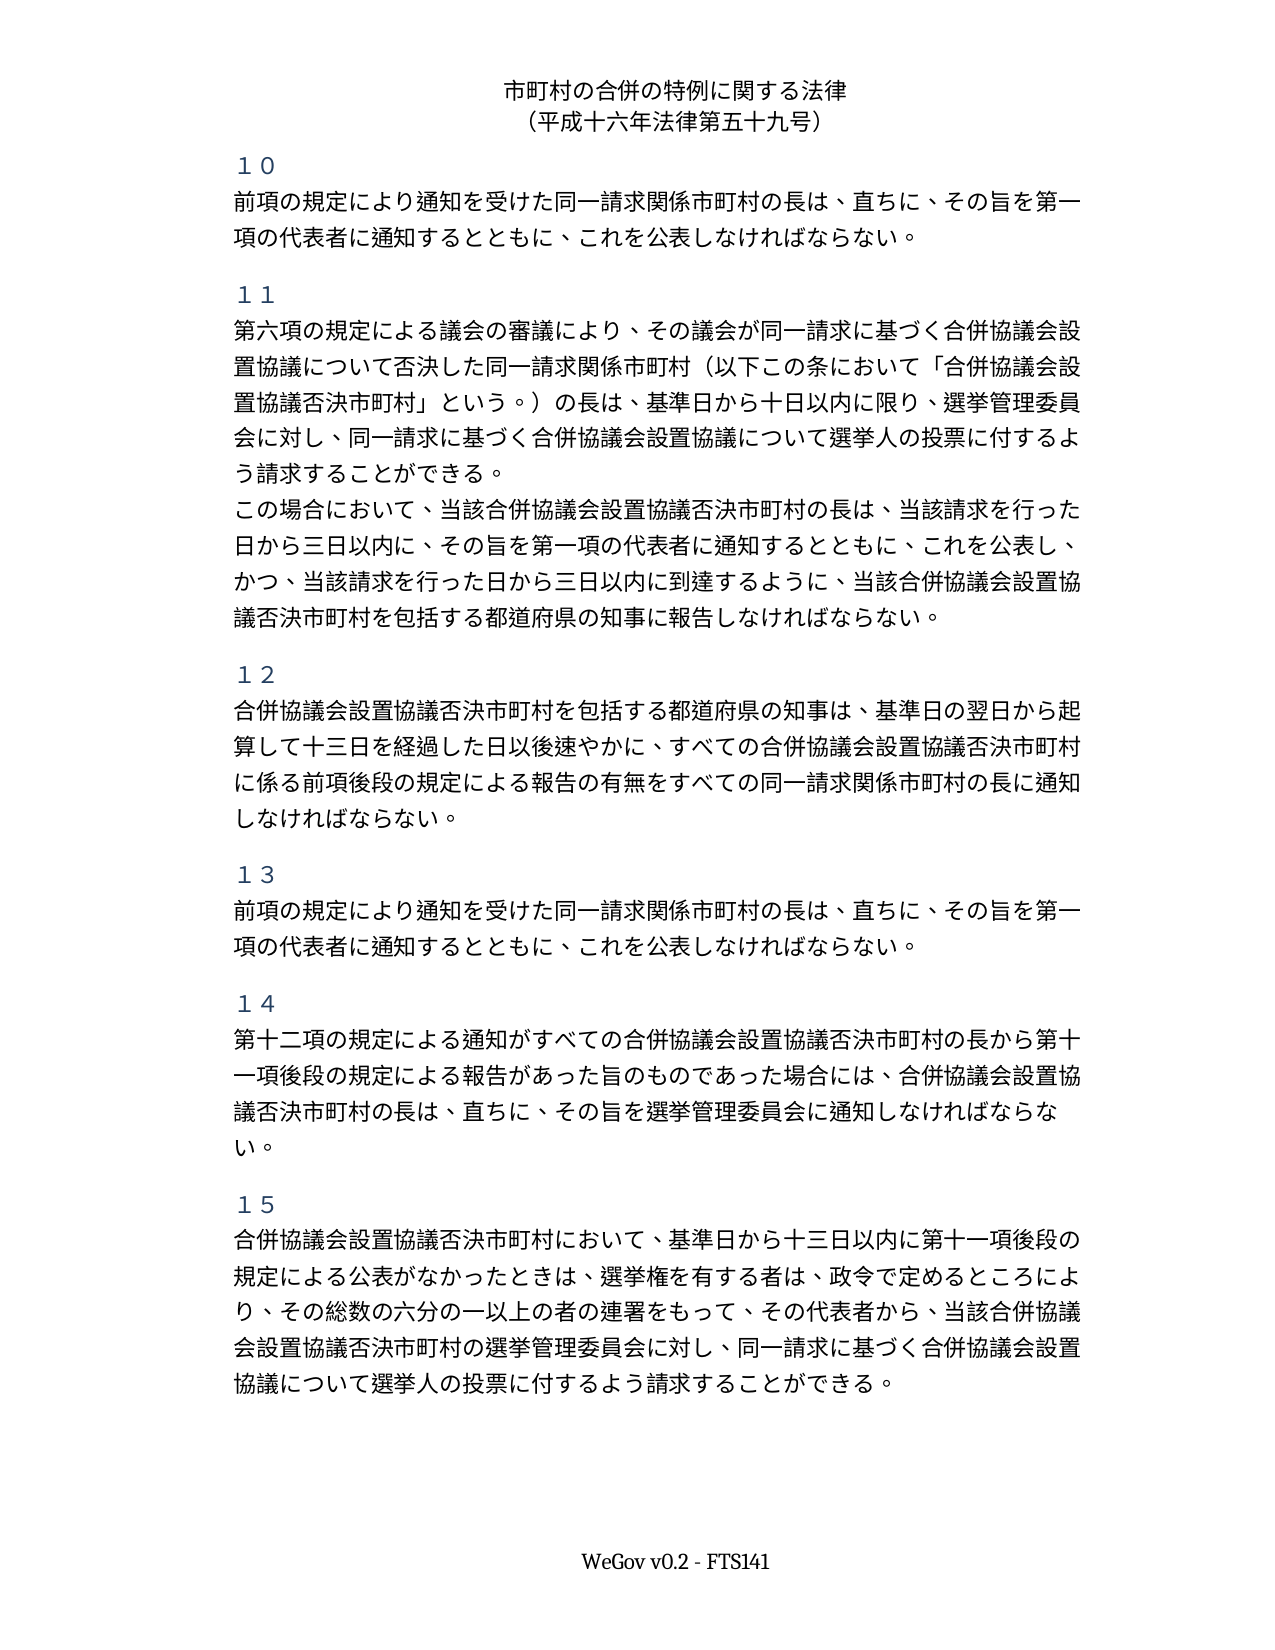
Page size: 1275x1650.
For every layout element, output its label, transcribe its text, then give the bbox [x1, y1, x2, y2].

text 第十二項の規定による通知がすべての合併協議会設置協議否決市町村の長から第十一項後段の規定による報告があった旨のものであった場合には、合併協議会設置協議否決市町村の長は、直ちに、その旨を選挙管理委員会に通知しなければならない。 [233, 1024, 1087, 1163]
text 前項の規定により通知を受けた同一請求関係市町村の長は、直ちに、その旨を第一項の代表者に通知するとともに、これを公表しなければならない。 [233, 895, 1087, 962]
text 合併協議会設置協議否決市町村を包括する都道府県の知事は、基準日の翌日から起算して十三日を経過した日以後速やかに、すべての合併協議会設置協議否決市町村に係る前項後段の規定による報告の有無をすべての同一請求関係市町村の長に通知しなければならない。 [233, 695, 1087, 834]
text 合併協議会設置協議否決市町村において、基準日から十三日以内に第十一項後段の規定による公表がなかったときは、選挙権を有する者は、政令で定めるところにより、その総数の六分の一以上の者の連署をもって、その代表者から、当該合併協議会設置協議否決市町村の選挙管理委員会に対し、同一請求に基づく合併協議会設置協議について選挙人の投票に付するよう請求することができる。 [233, 1224, 1087, 1399]
text 前項の規定により通知を受けた同一請求関係市町村の長は、直ちに、その旨を第一項の代表者に通知するとともに、これを公表しなければならない。 [233, 186, 1087, 253]
subtitle １５ [233, 1188, 1087, 1220]
text 第六項の規定による議会の審議により、その議会が同一請求に基づく合併協議会設置協議について否決した同一請求関係市町村（以下この条において「合併協議会設置協議否決市町村」という。）の長は、基準日から十日以内に限り、選挙管理委員会に対し、同一請求に基づく合併協議会設置協議について選挙人の投票に付するよう請求することができる。 この場合において、当該合併協議会設置協議否決市町村の長は、当該請求を行った日から三日以内に、その旨を第一項の代表者に通知するとともに、これを公表し、かつ、当該請求を行った日から三日以内に到達するように、当該合併協議会設置協議否決市町村を包括する都道府県の知事に報告しなければならない。 [233, 314, 1087, 633]
subtitle １３ [233, 859, 1087, 891]
subtitle １１ [233, 279, 1087, 310]
subtitle １０ [233, 150, 1087, 181]
subtitle １２ [233, 659, 1087, 690]
subtitle １４ [233, 988, 1087, 1019]
